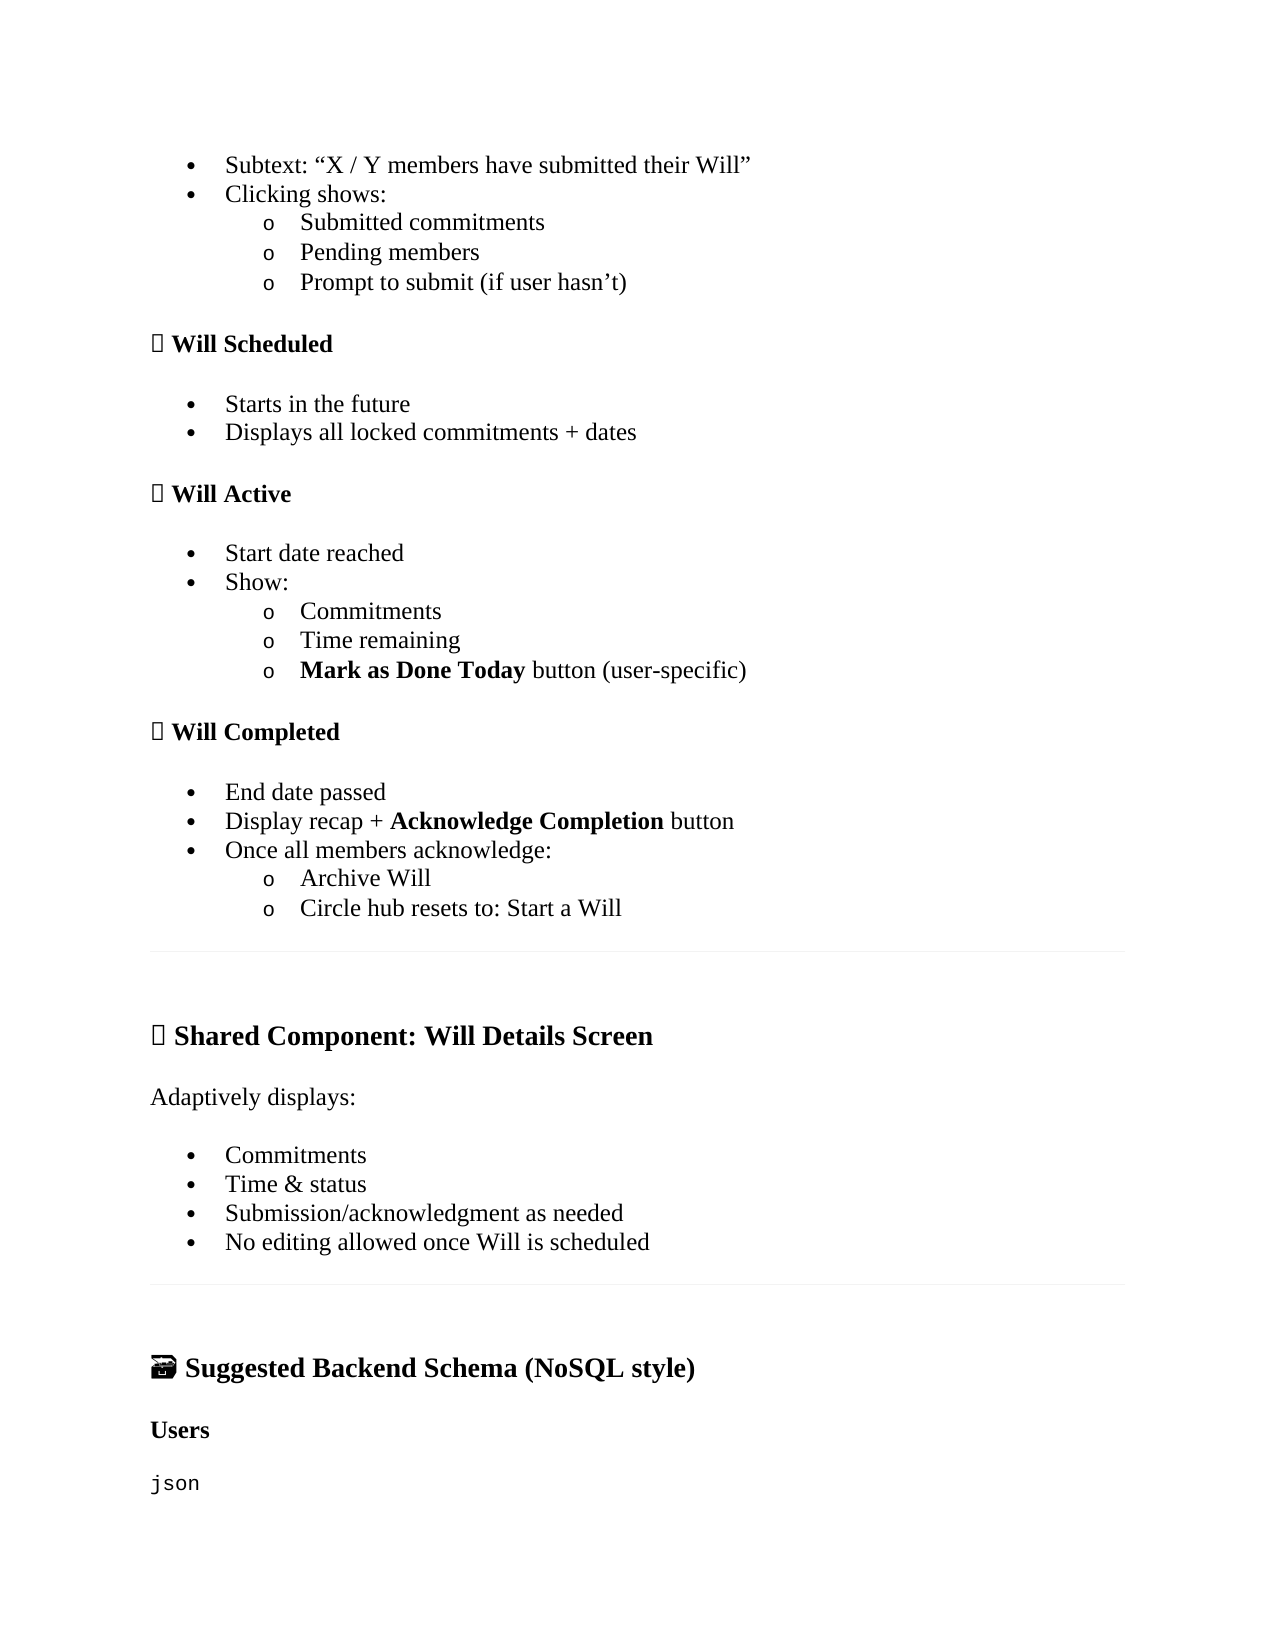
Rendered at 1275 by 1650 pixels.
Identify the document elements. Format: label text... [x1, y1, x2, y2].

text Users [150, 1415, 1125, 1444]
list Starts in the future [187, 389, 1125, 417]
list End date passed [187, 777, 1125, 806]
text 📅 Will Scheduled [150, 325, 1125, 359]
list Archive Will [262, 863, 1125, 893]
list Time & status [187, 1169, 1125, 1198]
list Subtext: “X / Y members have submitted their Will” [187, 150, 1125, 179]
list Mark as Done Today button (user-specific) [262, 655, 1125, 685]
list Submitted commitments [262, 207, 1125, 237]
list Display recap + Acknowledge Completion button [187, 806, 1125, 835]
list Circle hub resets to: Start a Will [262, 893, 1125, 923]
list Submission/acknowledgment as needed [187, 1198, 1125, 1227]
list Displays all locked commitments + dates [187, 417, 1125, 446]
text json [150, 1473, 1125, 1497]
list Start date reached [187, 538, 1125, 567]
list Pending members [262, 237, 1125, 267]
list Commitments [187, 1140, 1125, 1169]
list Commitments [262, 596, 1125, 626]
list Time remaining [262, 626, 1125, 655]
text Adaptively displays: [150, 1082, 1125, 1111]
list Prompt to submit (if user hasn’t) [262, 267, 1125, 296]
text 🔄 Shared Component: Will Details Screen [150, 1015, 1125, 1053]
text ✅ Will Completed [150, 714, 1125, 748]
text 🔥 Will Active [150, 475, 1125, 509]
list Clicking shows: [187, 179, 1125, 207]
list Once all members acknowledge: [187, 835, 1125, 863]
list Show: [187, 567, 1125, 596]
text 🗃️ Suggested Backend Schema (NoSQL style) [150, 1348, 1125, 1386]
list No editing allowed once Will is scheduled [187, 1227, 1125, 1255]
